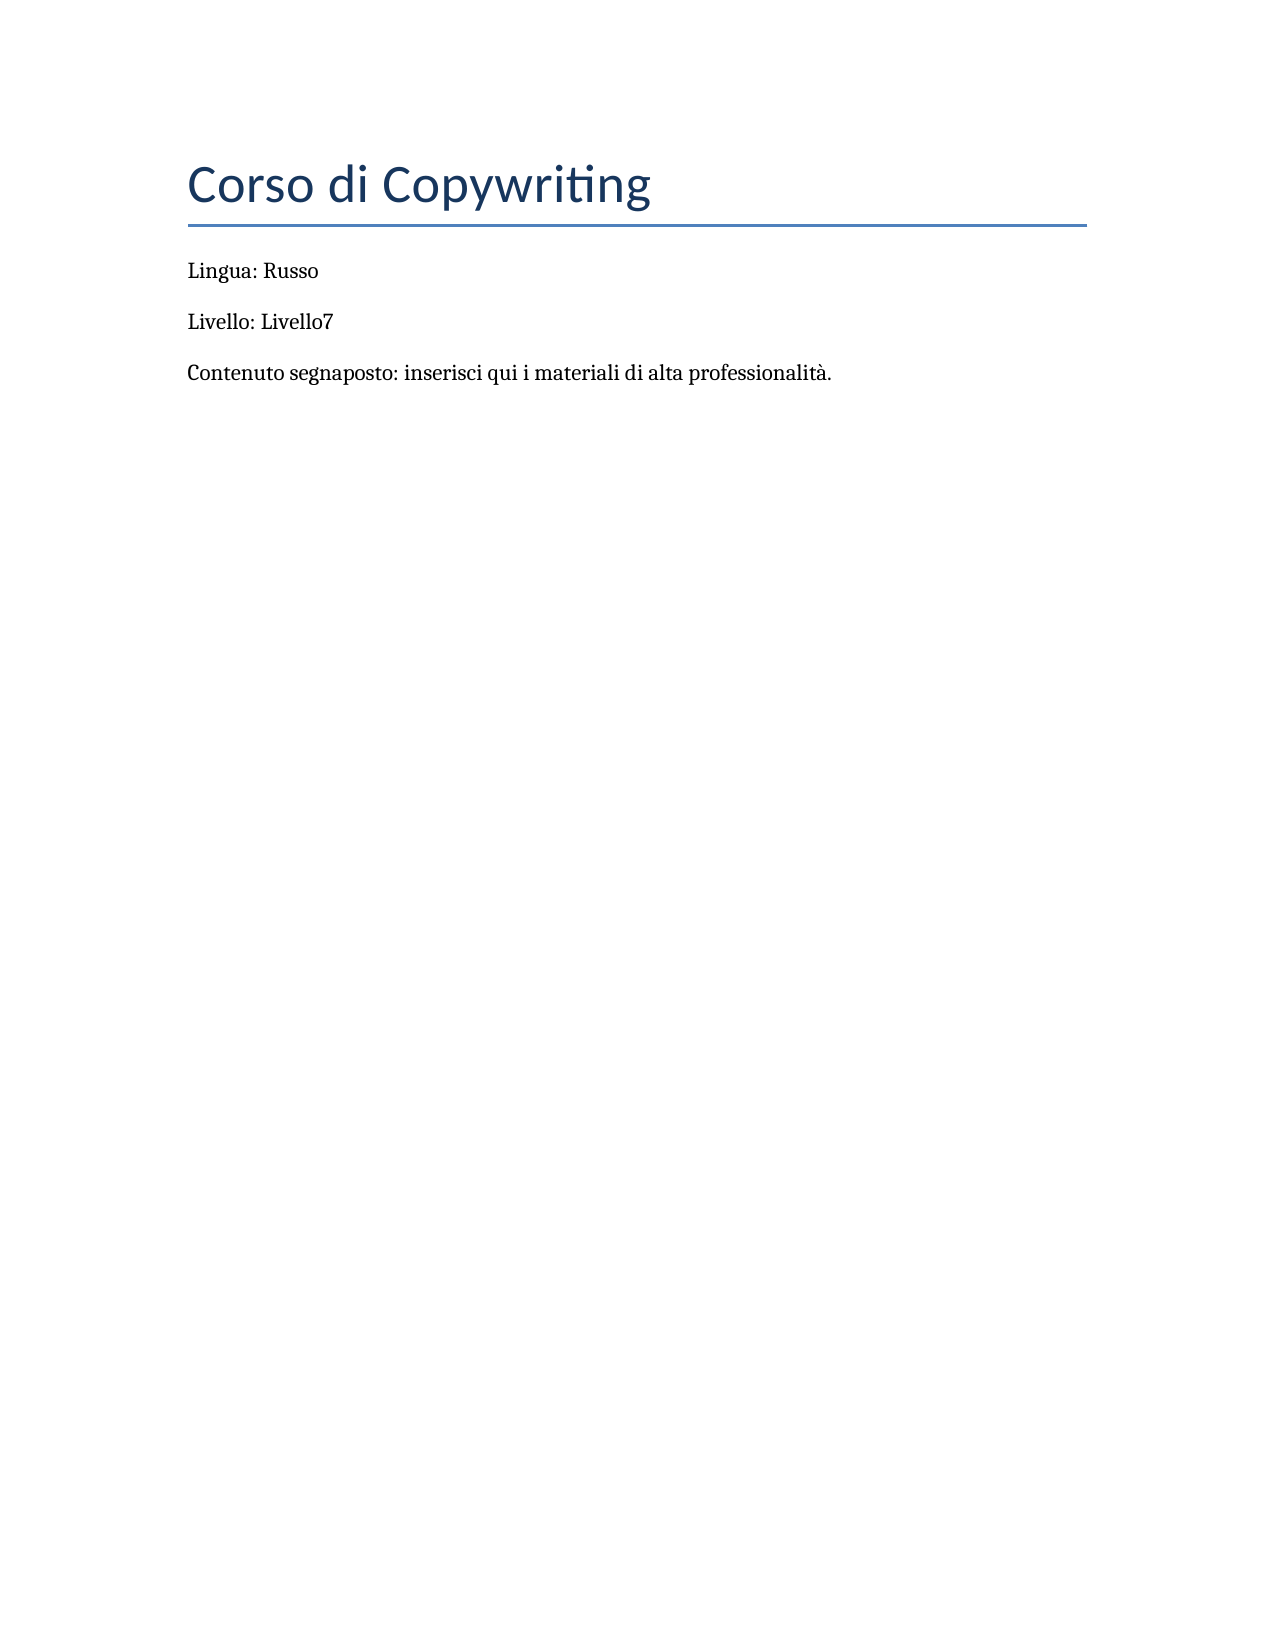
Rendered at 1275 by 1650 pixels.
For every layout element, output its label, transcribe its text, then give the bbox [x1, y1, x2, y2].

text Lingua: Russo [187, 258, 1087, 284]
text Contenuto segnaposto: inserisci qui i materiali di alta professionalità. [187, 360, 1087, 386]
title Corso di Copywriting [187, 150, 1087, 227]
text Livello: Livello7 [187, 309, 1087, 335]
